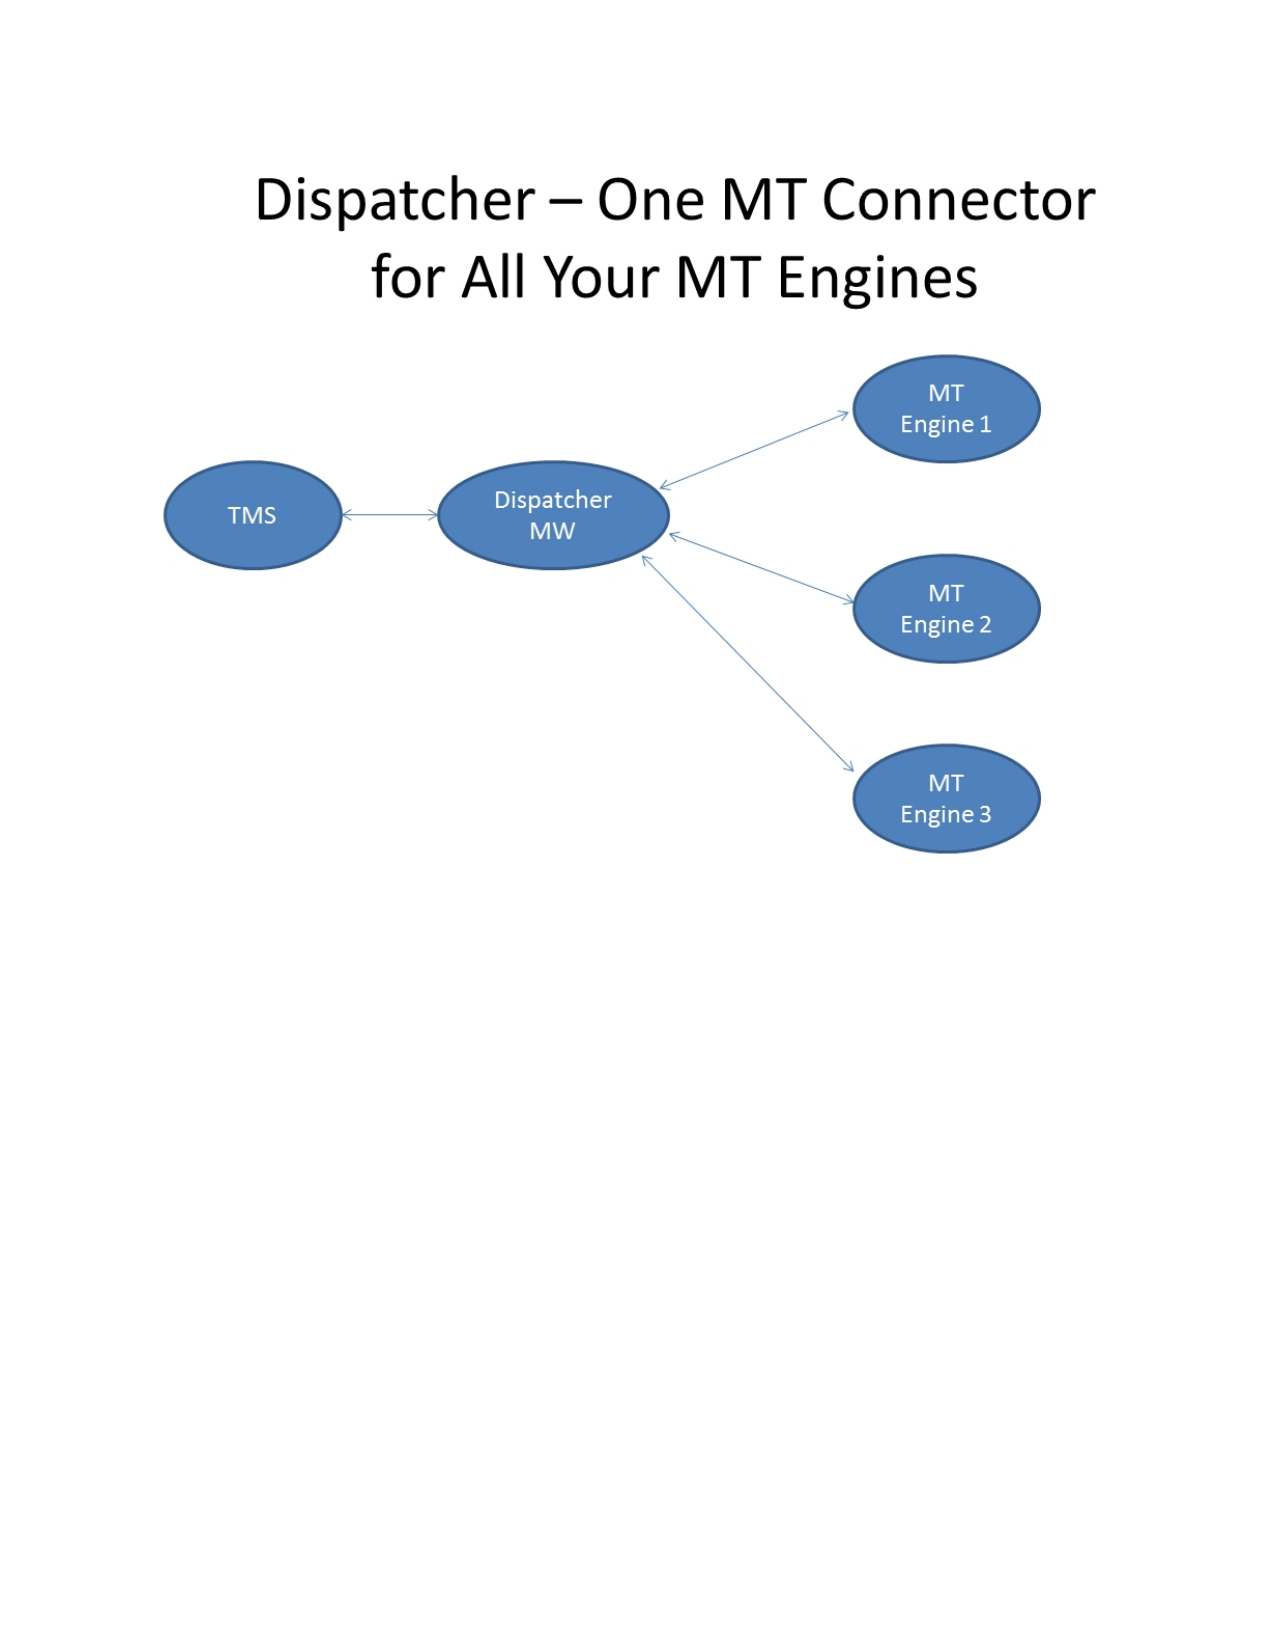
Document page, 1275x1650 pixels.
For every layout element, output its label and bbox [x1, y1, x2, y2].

picture [150, 150, 1125, 867]
